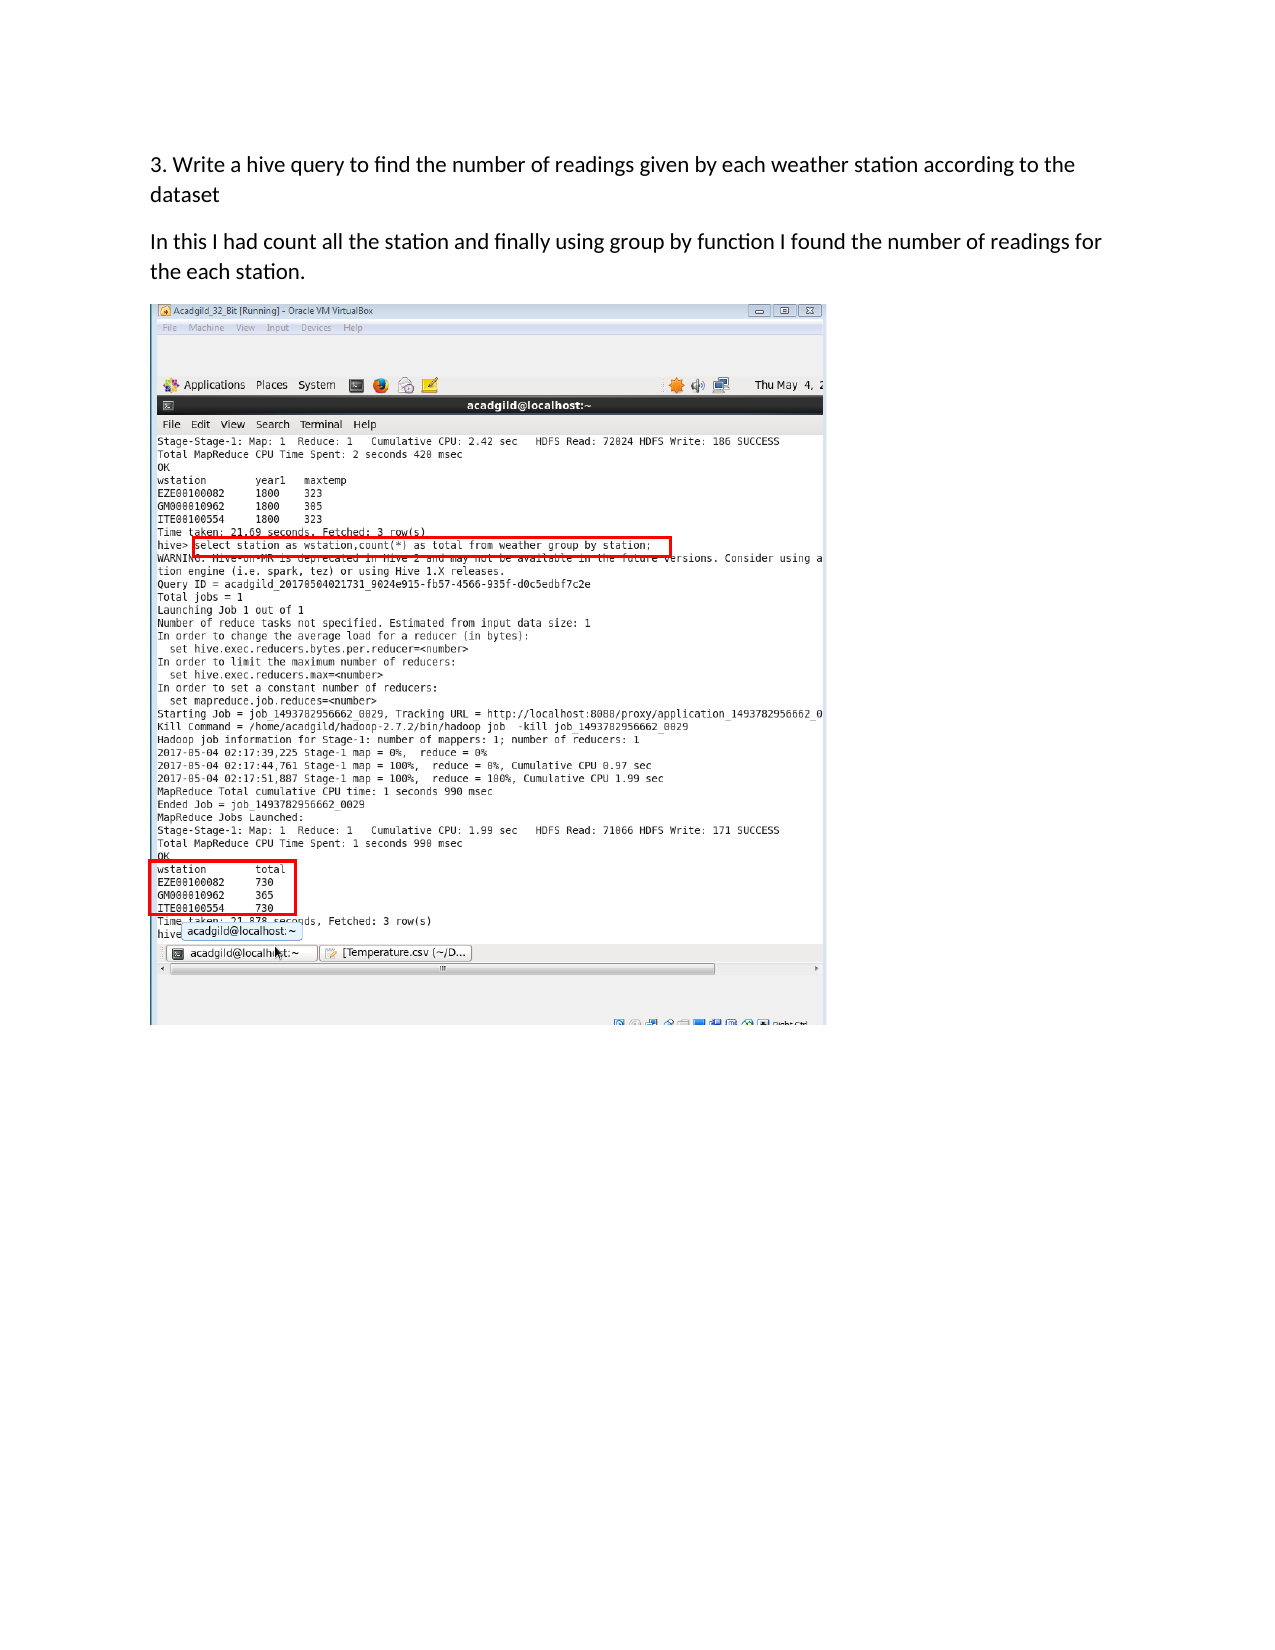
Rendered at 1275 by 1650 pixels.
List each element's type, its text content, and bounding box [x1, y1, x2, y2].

text In this I had count all the station and finally using group by function I found the number of readings for the each station. [150, 227, 1125, 285]
picture [150, 304, 827, 1025]
text 3. Write a hive query to find the number of readings given by each weather station according to the dataset [150, 150, 1125, 208]
picture [151, 863, 294, 913]
